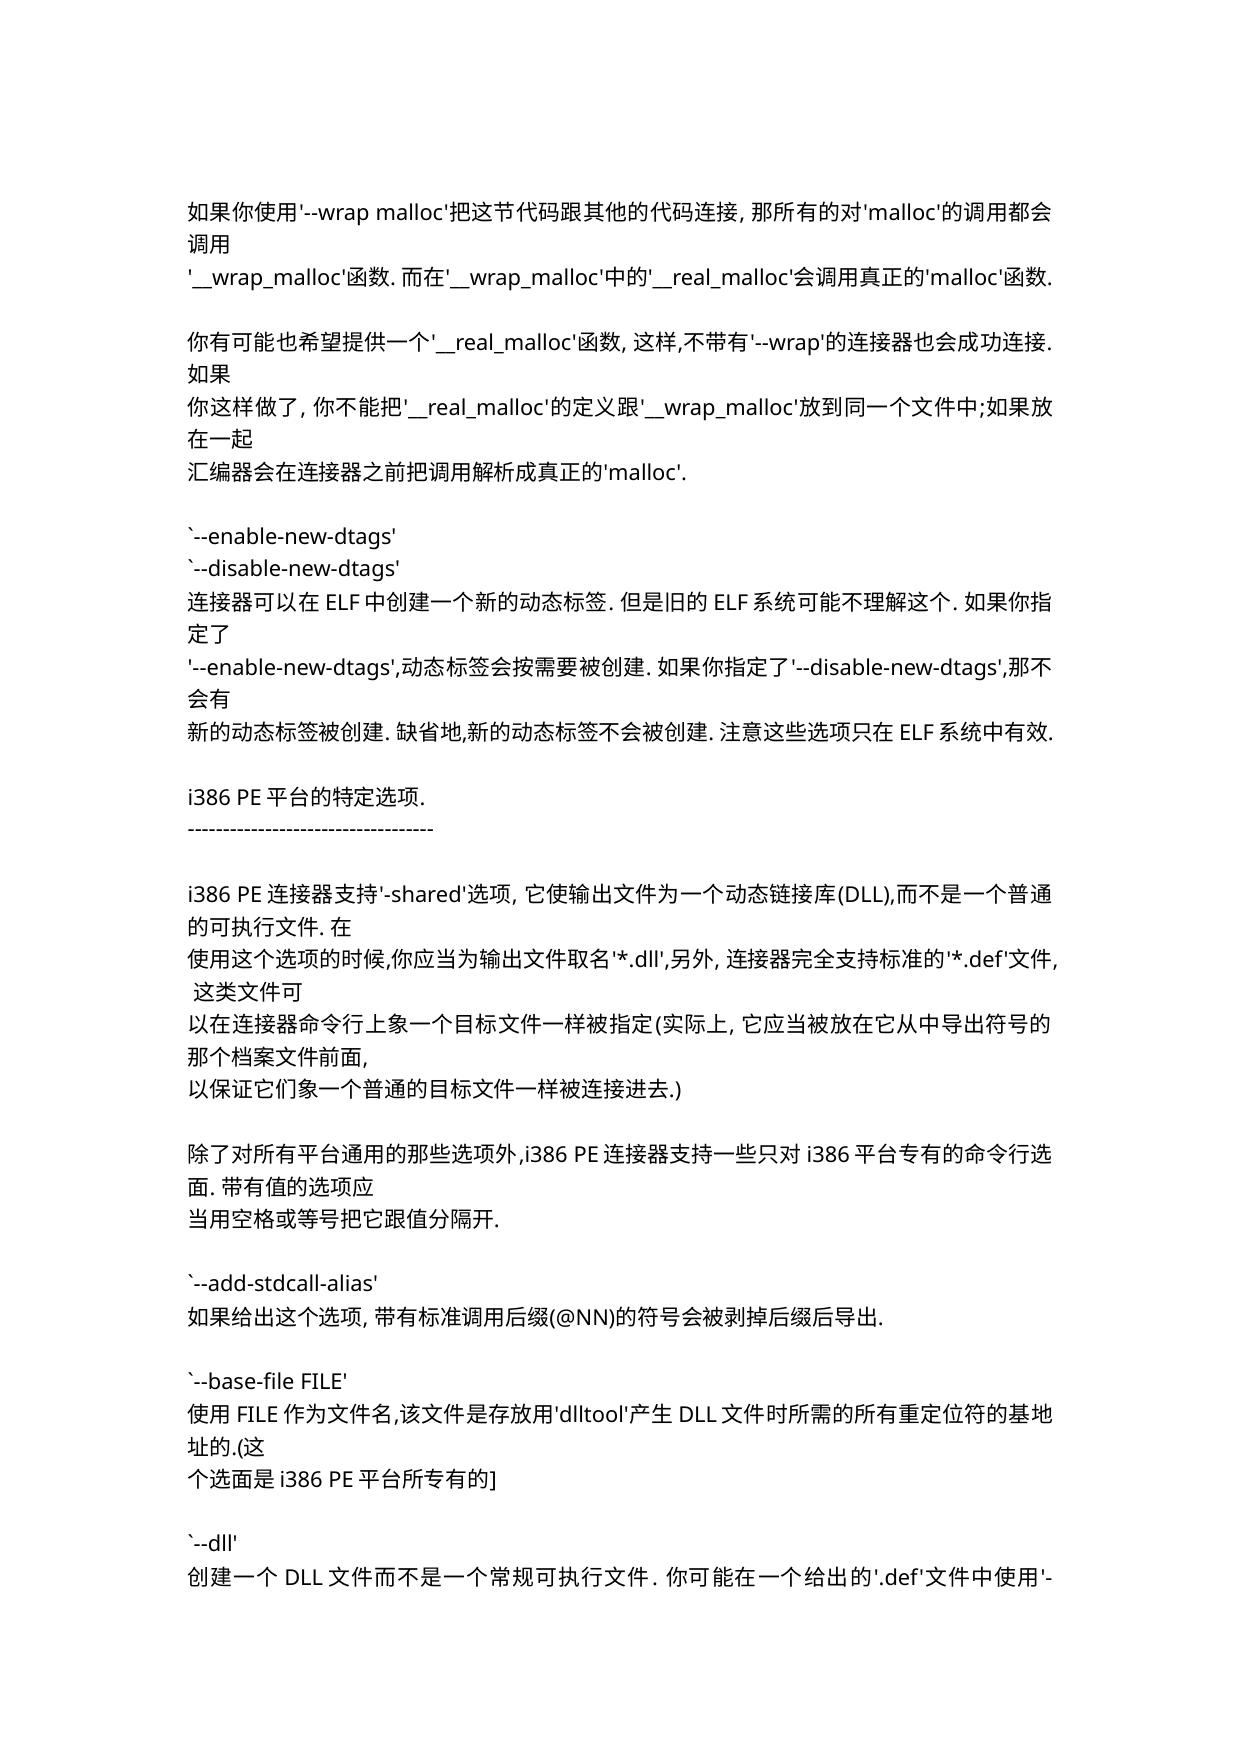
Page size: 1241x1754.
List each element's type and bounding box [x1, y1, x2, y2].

text [187, 162, 1053, 1592]
